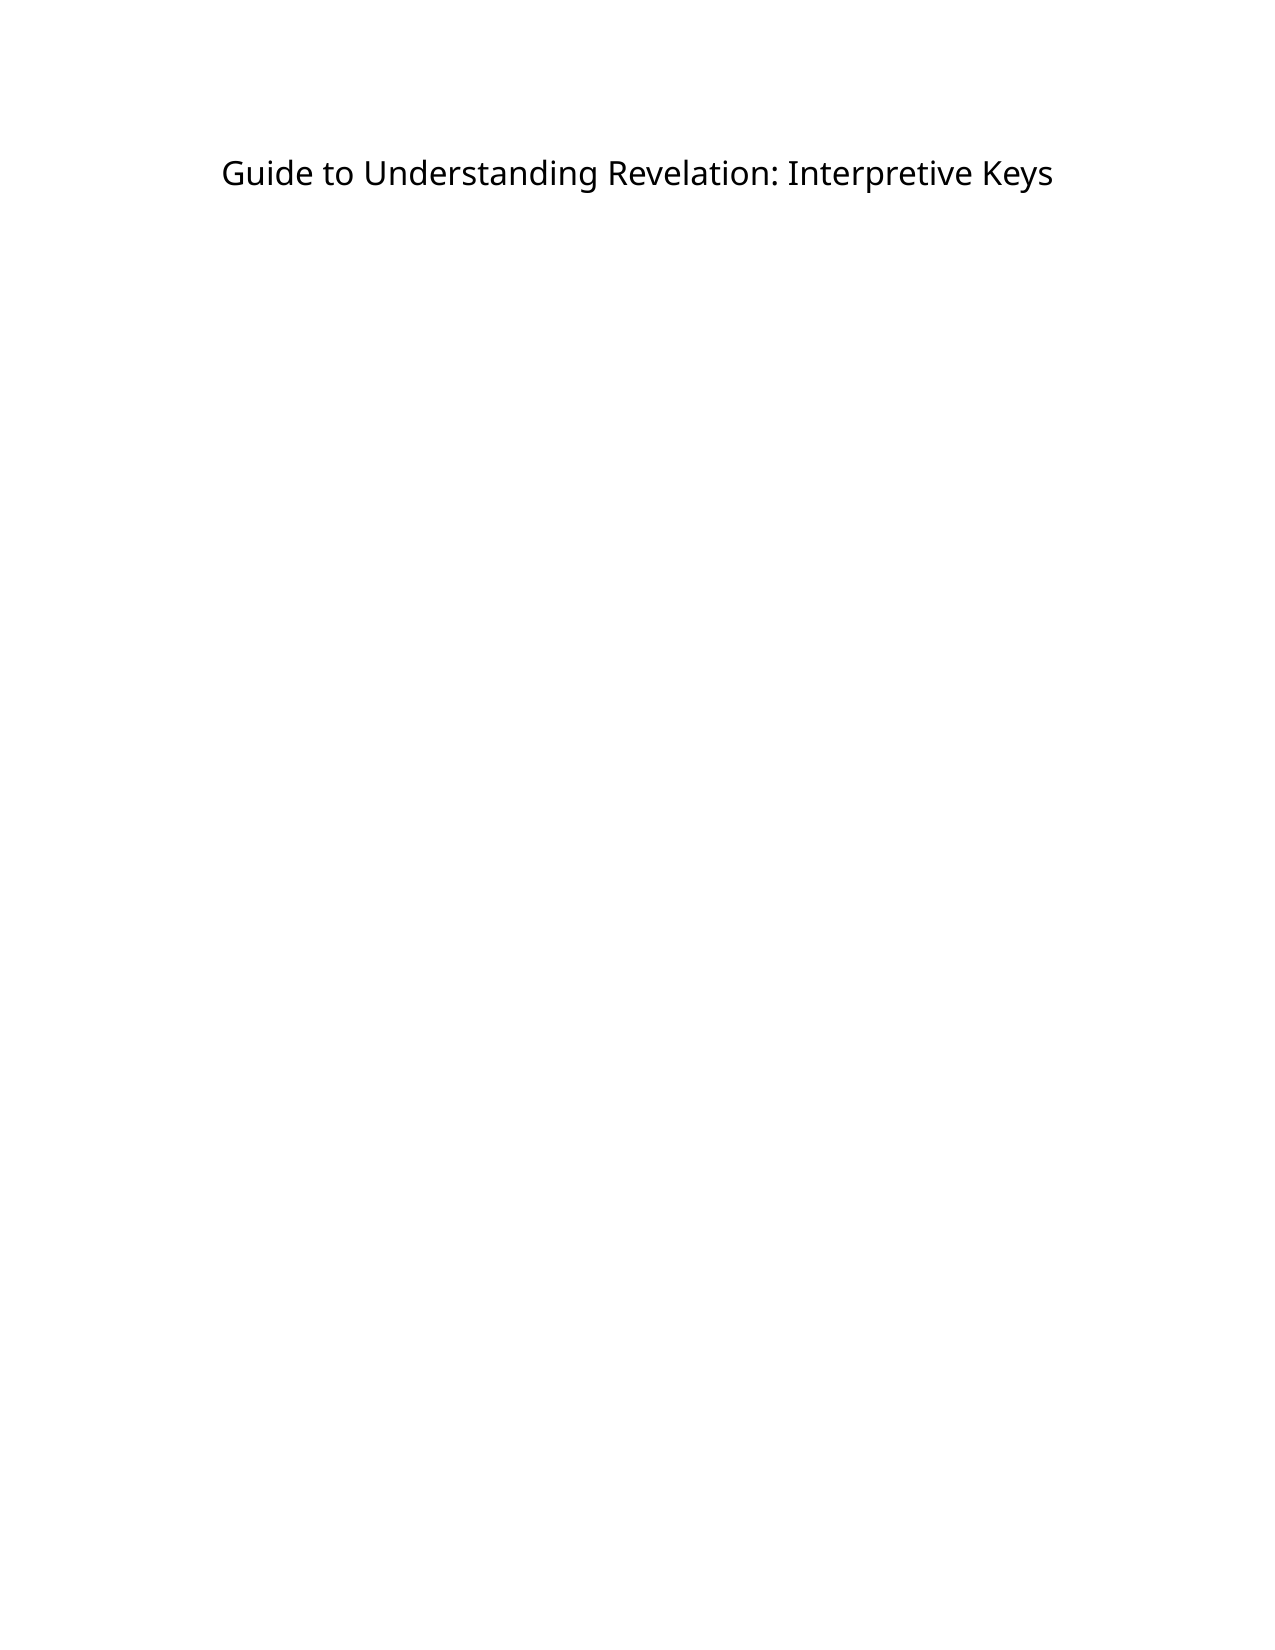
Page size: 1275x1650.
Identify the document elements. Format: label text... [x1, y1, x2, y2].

subtitle Guide to Understanding Revelation: Interpretive Keys [150, 150, 1125, 195]
